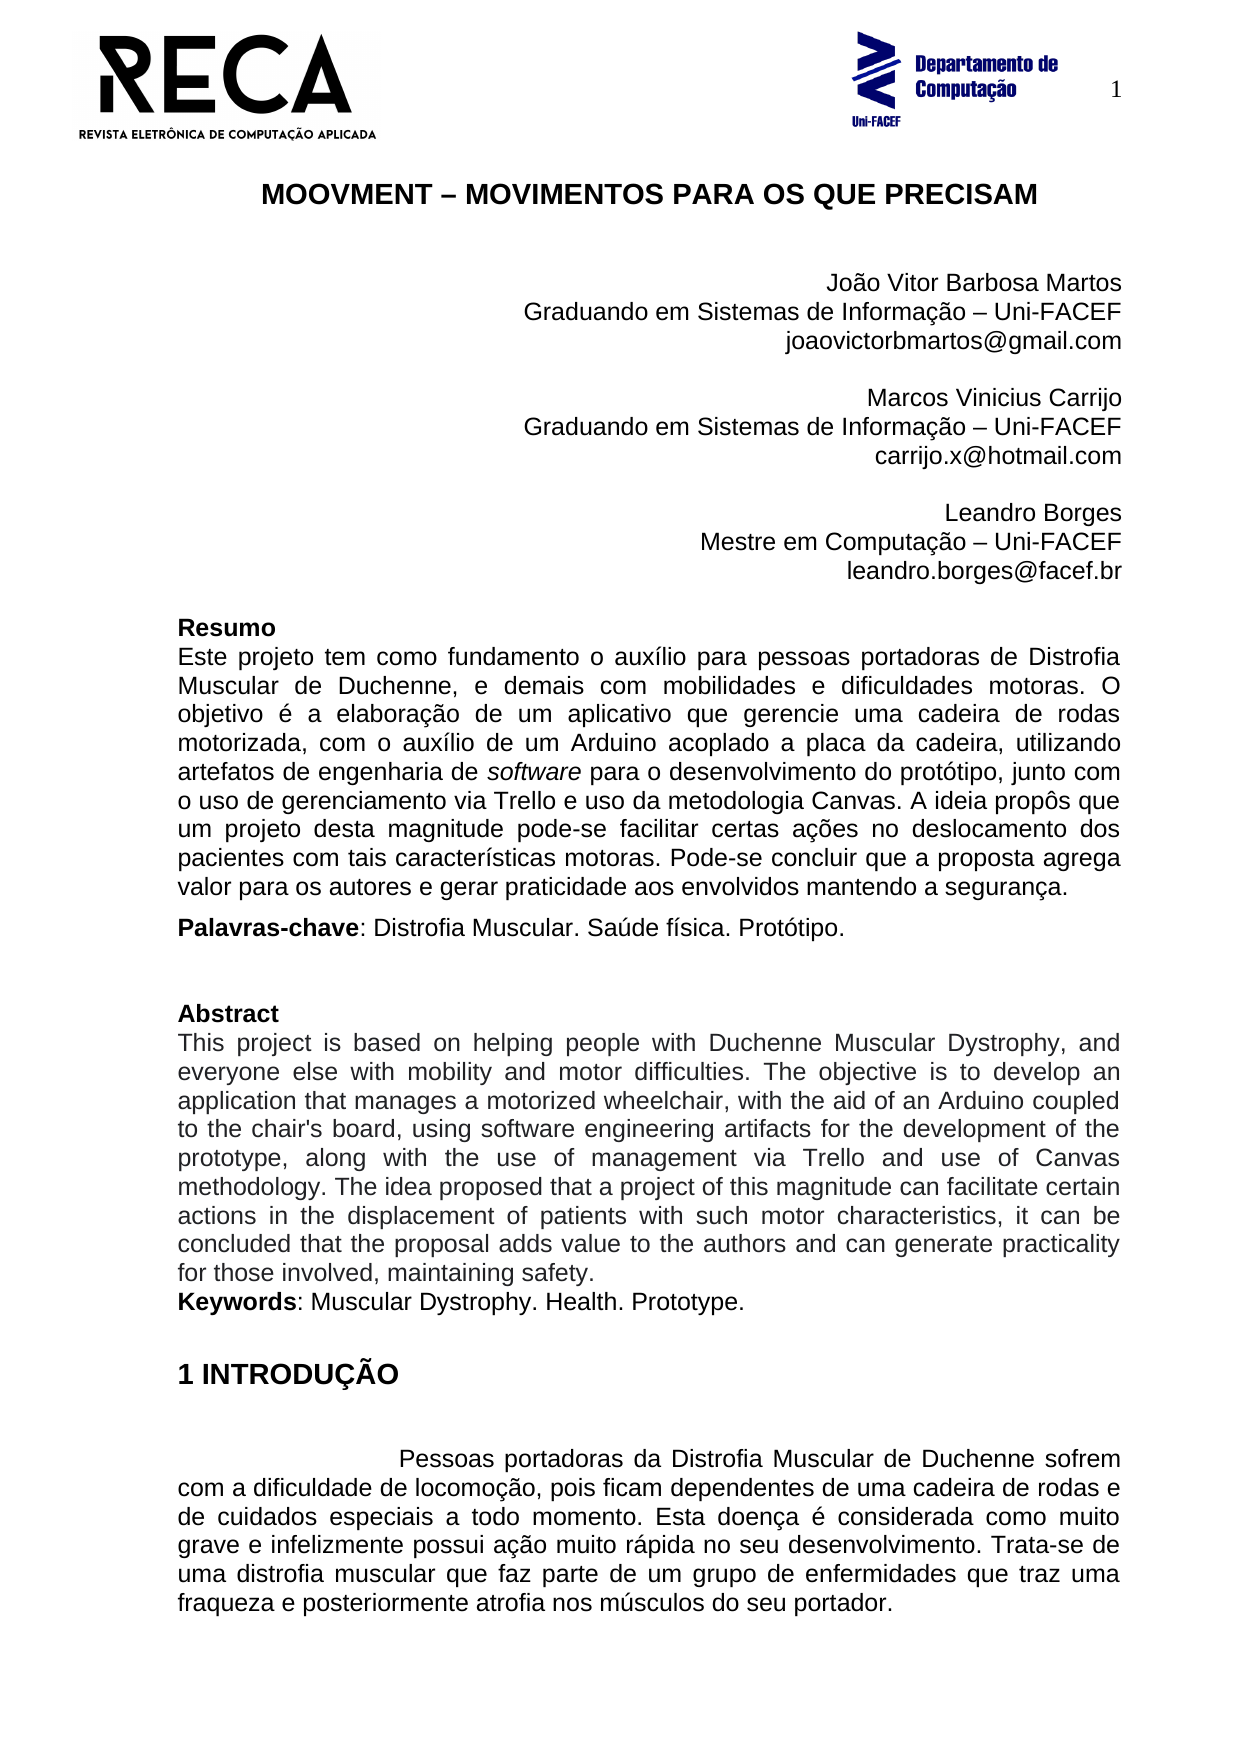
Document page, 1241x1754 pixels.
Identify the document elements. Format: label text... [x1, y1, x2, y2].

text carrijo.x@hotmail.com [177, 441, 1122, 469]
picture [71, 31, 382, 141]
picture [811, 13, 1098, 144]
text This project is based on helping people with Duchenne Muscular Dystrophy, and everyone else with mobility and motor difficulties. The objective is to develop an application that manages a motorized wheelchair, with the aid of an Arduino coupled to the chair's board, using software engineering artifacts for the development of the prototype, along with the use of management via Trello and use of Canvas methodology. The idea proposed that a project of this magnitude can facilitate certain actions in the displacement of patients with such motor characteristics, it can be concluded that the proposal adds value to the authors and can generate practicality for those involved, maintaining safety. [177, 1028, 1122, 1287]
text Abstract [177, 999, 1122, 1028]
text Graduando em Sistemas de Informação – Uni-FACEF [177, 297, 1122, 326]
text Pessoas portadoras da Distrofia Muscular de Duchenne sofrem com a dificuldade de locomoção, pois ficam dependentes de uma cadeira de rodas e de cuidados especiais a todo momento. Esta doença é considerada como muito grave e infelizmente possui ação muito rápida no seu desenvolvimento. Trata-se de uma distrofia muscular que faz parte de um grupo de enfermidades que traz uma fraqueza e posteriormente atrofia nos músculos do seu portador. [177, 1444, 1122, 1617]
text Keywords: Muscular Dystrophy. Health. Prototype. [177, 1287, 1122, 1316]
text Palavras-chave: Distrofia Muscular. Saúde física. Protótipo. [177, 913, 1122, 942]
text MOOVMENT – MOVIMENTOS PARA OS QUE PRECISAM [177, 177, 1122, 211]
text 1 INTRODUÇÃO [177, 1357, 1122, 1391]
text leandro.borges@facef.br [177, 556, 1122, 584]
text Marcos Vinicius Carrijo [177, 383, 1122, 412]
text Graduando em Sistemas de Informação – Uni-FACEF [177, 412, 1122, 441]
text Este projeto tem como fundamento o auxílio para pessoas portadoras de Distrofia Muscular de Duchenne, e demais com mobilidades e dificuldades motoras. O objetivo é a elaboração de um aplicativo que gerencie uma cadeira de rodas motorizada, com o auxílio de um Arduino acoplado a placa da cadeira, utilizando artefatos de engenharia de software para o desenvolvimento do protótipo, junto com o uso de gerenciamento via Trello e uso da metodologia Canvas. A ideia propôs que um projeto desta magnitude pode-se facilitar certas ações no deslocamento dos pacientes com tais características motoras. Pode-se concluir que a proposta agrega valor para os autores e gerar praticidade aos envolvidos mantendo a segurança. [177, 642, 1122, 901]
text joaovictorbmartos@gmail.com [177, 326, 1122, 354]
text João Vitor Barbosa Martos [177, 268, 1122, 297]
text Mestre em Computação – Uni-FACEF [177, 527, 1122, 556]
text Leandro Borges [177, 498, 1122, 527]
text Resumo [177, 613, 1122, 642]
